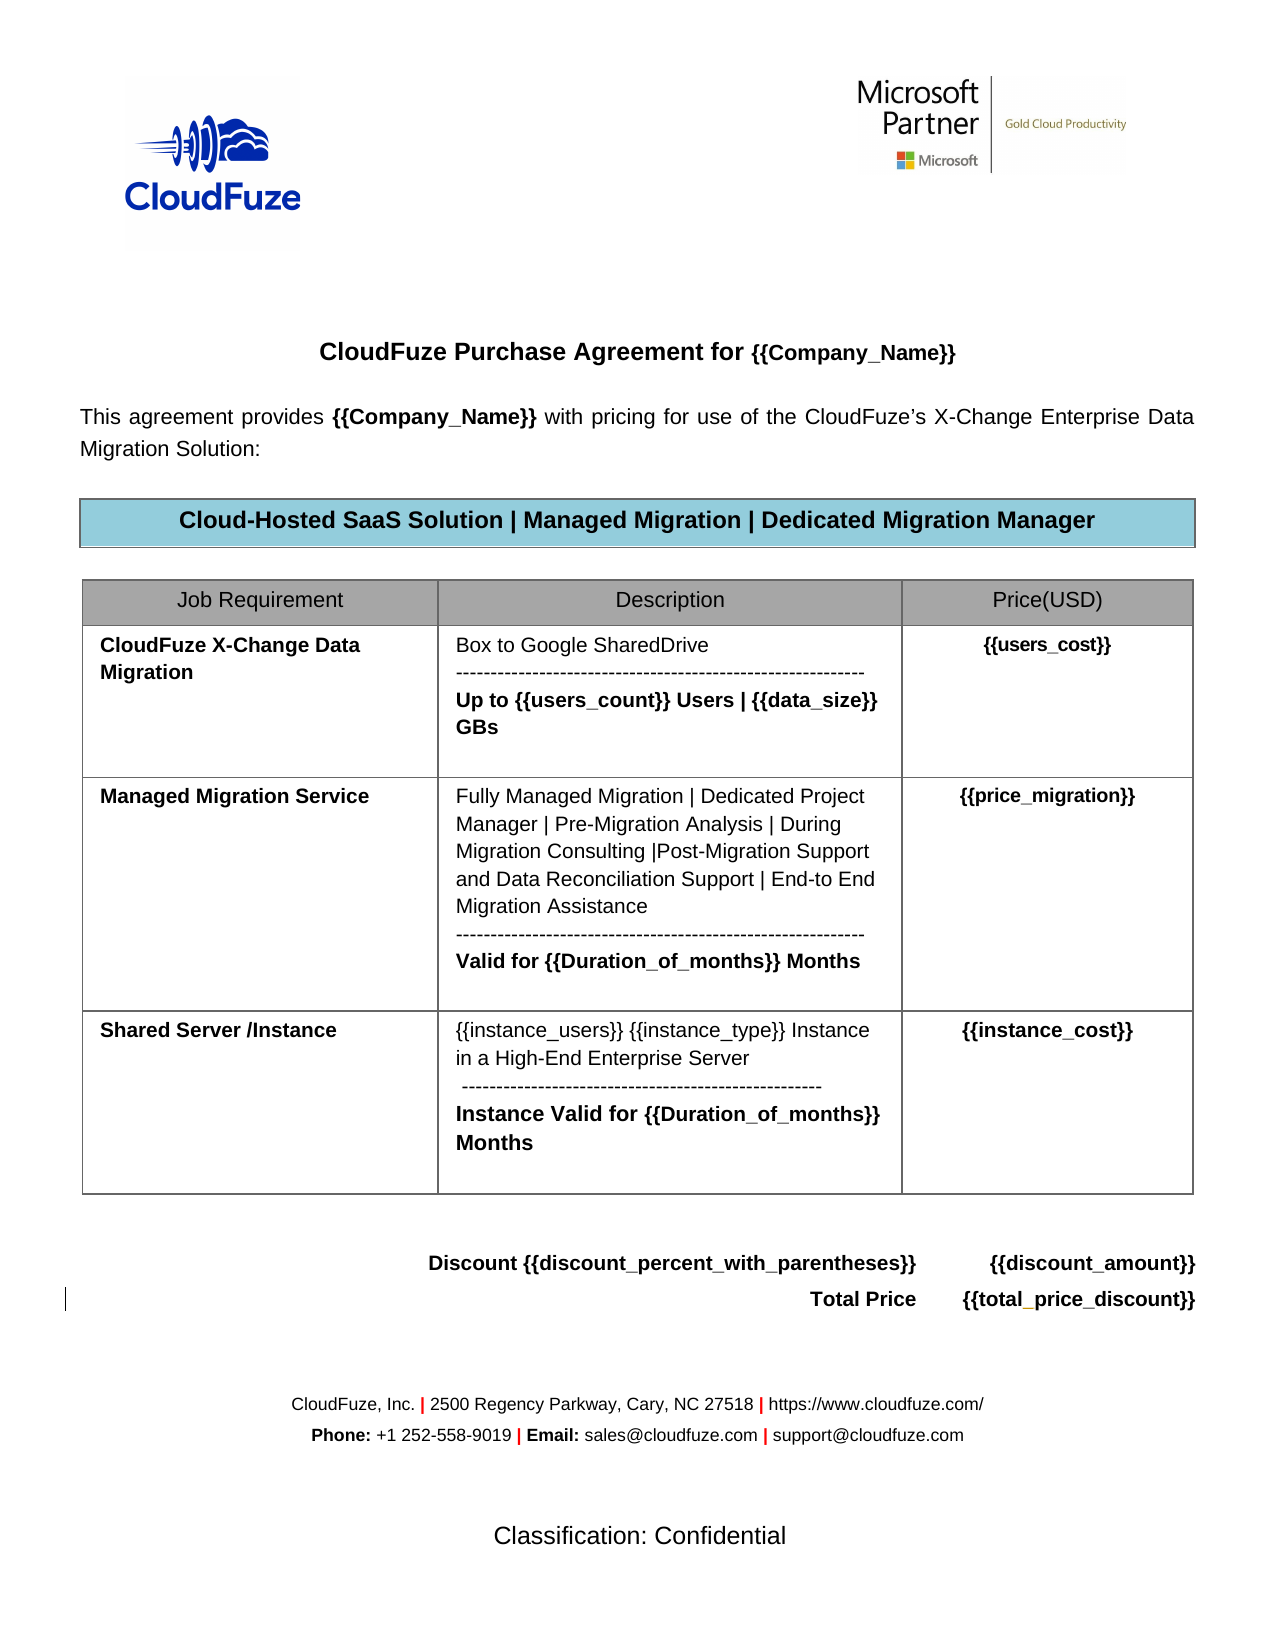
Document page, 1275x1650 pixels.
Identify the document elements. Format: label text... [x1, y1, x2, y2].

table_cell {{instance_cost}} [903, 1012, 1192, 1193]
table_cell Fully Managed Migration | Dedicated Project Manager | Pre-Migration Analysis | During Migration Consulting |Post-Migration Support and Data Reconciliation Support | End-to End Migration Assistance ----------------------------------------------------------- Valid for {{Duration_of_months}} Months [439, 778, 901, 1010]
table_cell Box to Google SharedDrive ----------------------------------------------------------- Up to {{users_count}} Users | {{data_size}} GBs [439, 626, 901, 776]
picture [125, 76, 301, 251]
table_cell {{price_migration}} [903, 778, 1192, 1010]
table_header Description [439, 581, 901, 625]
table_cell {{instance_users}} {{instance_type}} Instance in a High-End Enterprise Server ---------------------------------------------------- Instance Valid for {{Duration_of_months}} Months [439, 1012, 901, 1193]
table_header Job Requirement [83, 581, 437, 625]
table_header Discount {{discount_percent_with_parentheses}} [390, 1251, 916, 1287]
text This agreement provides {{Company_Name}} with pricing for use of the CloudFuze’s X-Change Enterprise Data Migration Solution: [79, 404, 1196, 461]
table_cell Shared Server /Instance [83, 1012, 437, 1193]
picture [857, 76, 1127, 175]
table_header {{discount_amount}} [916, 1251, 1196, 1287]
table_header Price(USD) [903, 581, 1192, 625]
text CloudFuze Purchase Agreement for {{Company_Name}} [79, 337, 1196, 366]
table_cell Total Price [638, 1287, 916, 1323]
table_cell CloudFuze X-Change Data Migration [83, 626, 437, 776]
table_header Cloud-Hosted SaaS Solution | Managed Migration | Dedicated Migration Manager [81, 500, 1194, 546]
table_cell {{users_cost}} [903, 626, 1192, 776]
table_cell {{totalprice_discount}} [916, 1287, 1196, 1323]
table_cell Managed Migration Service [83, 778, 437, 1010]
